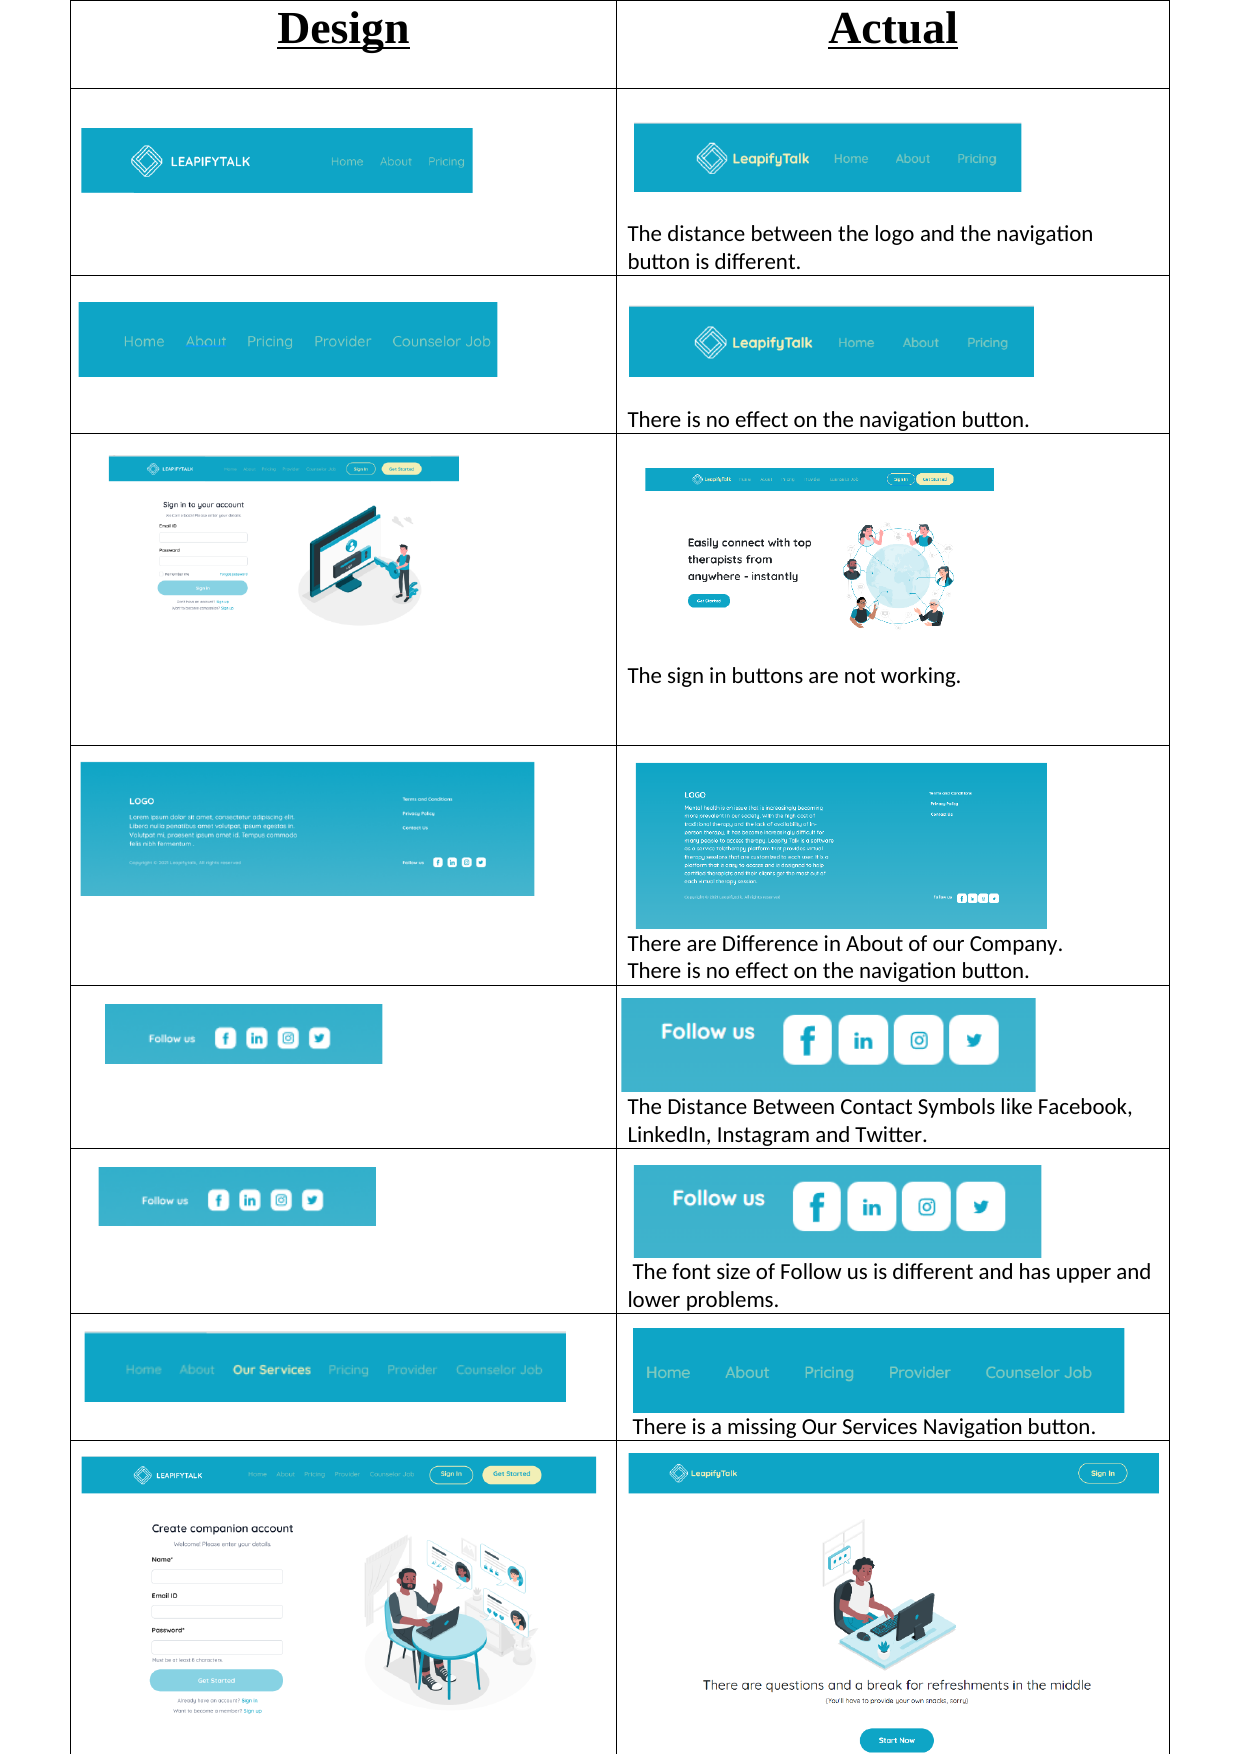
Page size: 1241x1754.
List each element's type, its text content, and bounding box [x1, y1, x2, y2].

table_cell There are differences in the sign-in process. [617, 1441, 1169, 1754]
table_cell [71, 89, 616, 275]
picture [634, 122, 1022, 192]
picture [629, 305, 1034, 377]
picture [633, 1328, 1125, 1413]
table_header Actual [617, 1, 1169, 88]
picture [98, 1167, 376, 1226]
picture [645, 468, 994, 634]
table_cell The sign in buttons are not working. [617, 434, 1169, 745]
table_cell [71, 746, 616, 985]
table_cell [71, 276, 616, 433]
picture [84, 1331, 566, 1402]
table_cell There are Difference in About of our Company. There is no effect on the navigation button. [617, 746, 1169, 985]
picture [105, 1004, 383, 1064]
table_cell There is no effect on the navigation button. [617, 276, 1169, 433]
picture [635, 762, 1047, 929]
picture [633, 1165, 1042, 1258]
picture [621, 998, 1036, 1092]
picture [81, 128, 473, 193]
table_cell [71, 1314, 616, 1440]
table_cell [71, 1441, 616, 1754]
picture [78, 302, 498, 377]
picture [81, 1456, 597, 1717]
table_cell The Distance Between Contact Symbols like Facebook, LinkedIn, Instagram and Twitter. [617, 986, 1169, 1148]
picture [80, 761, 535, 896]
table_cell There is a missing Our Services Navigation button. [617, 1314, 1169, 1440]
picture [108, 455, 459, 651]
picture [628, 1453, 1159, 1754]
table_header Design [71, 1, 616, 88]
table_cell [71, 986, 616, 1148]
table_cell [71, 434, 616, 745]
table_cell [71, 1149, 616, 1313]
table_cell The font size of Follow us is different and has upper and lower problems. [617, 1149, 1169, 1313]
table_cell The distance between the logo and the navigation button is different. [617, 89, 1169, 275]
